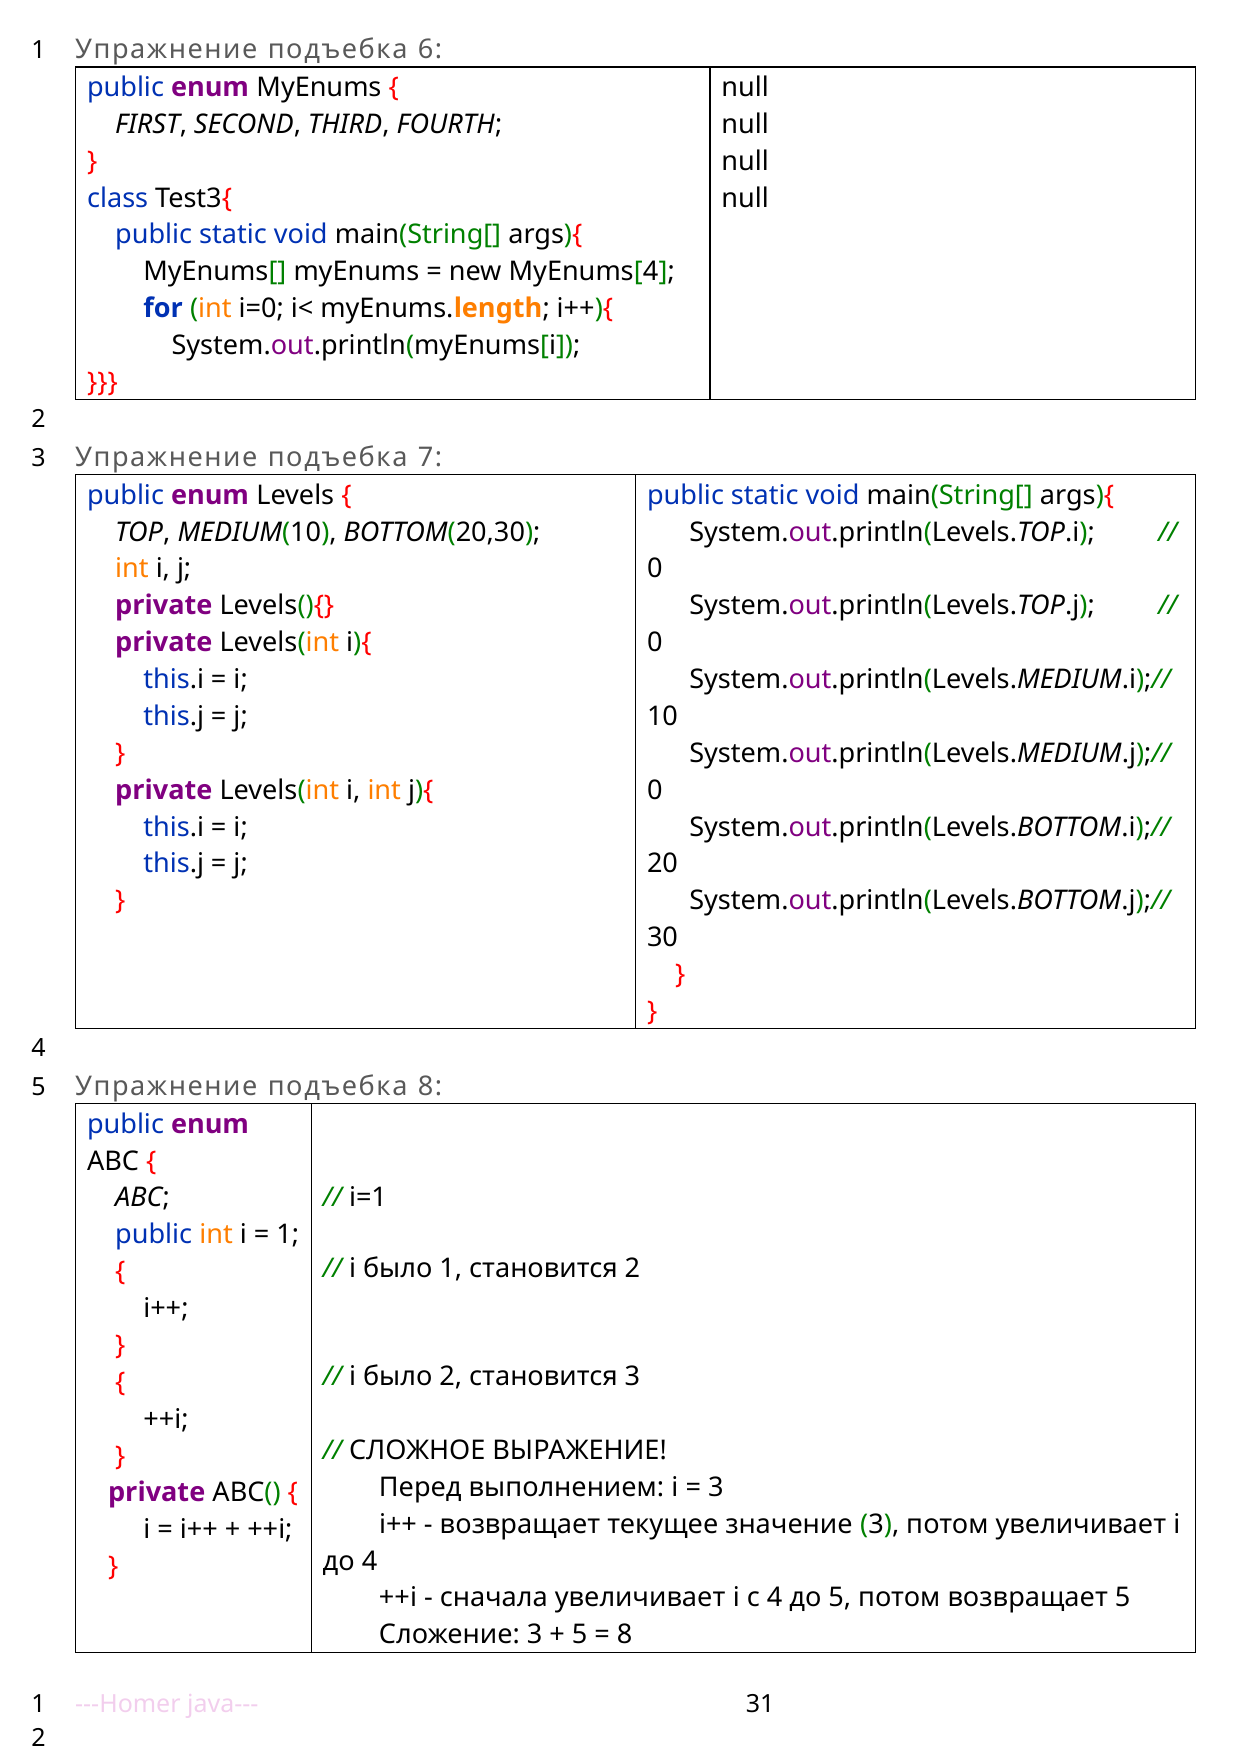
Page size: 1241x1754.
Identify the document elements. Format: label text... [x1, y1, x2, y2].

subtitle Упражнение подъебка 7: [75, 437, 1196, 474]
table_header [76, 1104, 311, 1652]
table_header public static void main(String[] args){ System.out.println(Levels.TOP.i); // 0 System.out.println(Levels.TOP.j); // 0 System.out.println(Levels.MEDIUM.i);// 10 System.out.println(Levels.MEDIUM.j);// 0 System.out.println(Levels.BOTTOM.i);// 20 System.out.println(Levels.BOTTOM.j);// 30 } } [636, 475, 1195, 1028]
table_header public enum Levels { TOP, MEDIUM(10), BOTTOM(20,30); int i, j; private Levels(){} private Levels(int i){ this.i = i; this.j = j; } private Levels(int i, int j){ this.i = i; this.j = j; } [76, 475, 635, 1028]
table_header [312, 1104, 1195, 1652]
table_header public enum MyEnums { FIRST, SECOND, THIRD, FOURTH; } class Test3{ public static void main(String[] args){ MyEnums[] myEnums = new MyEnums[4]; for (int i=0; i< myEnums.length; i++){ System.out.println(myEnums[i]); }}} [76, 68, 709, 399]
table_header null null null null [711, 68, 1195, 399]
subtitle Упражнение подъебка 8: [75, 1066, 1196, 1103]
subtitle Упражнение подъебка 6: [75, 29, 1196, 66]
